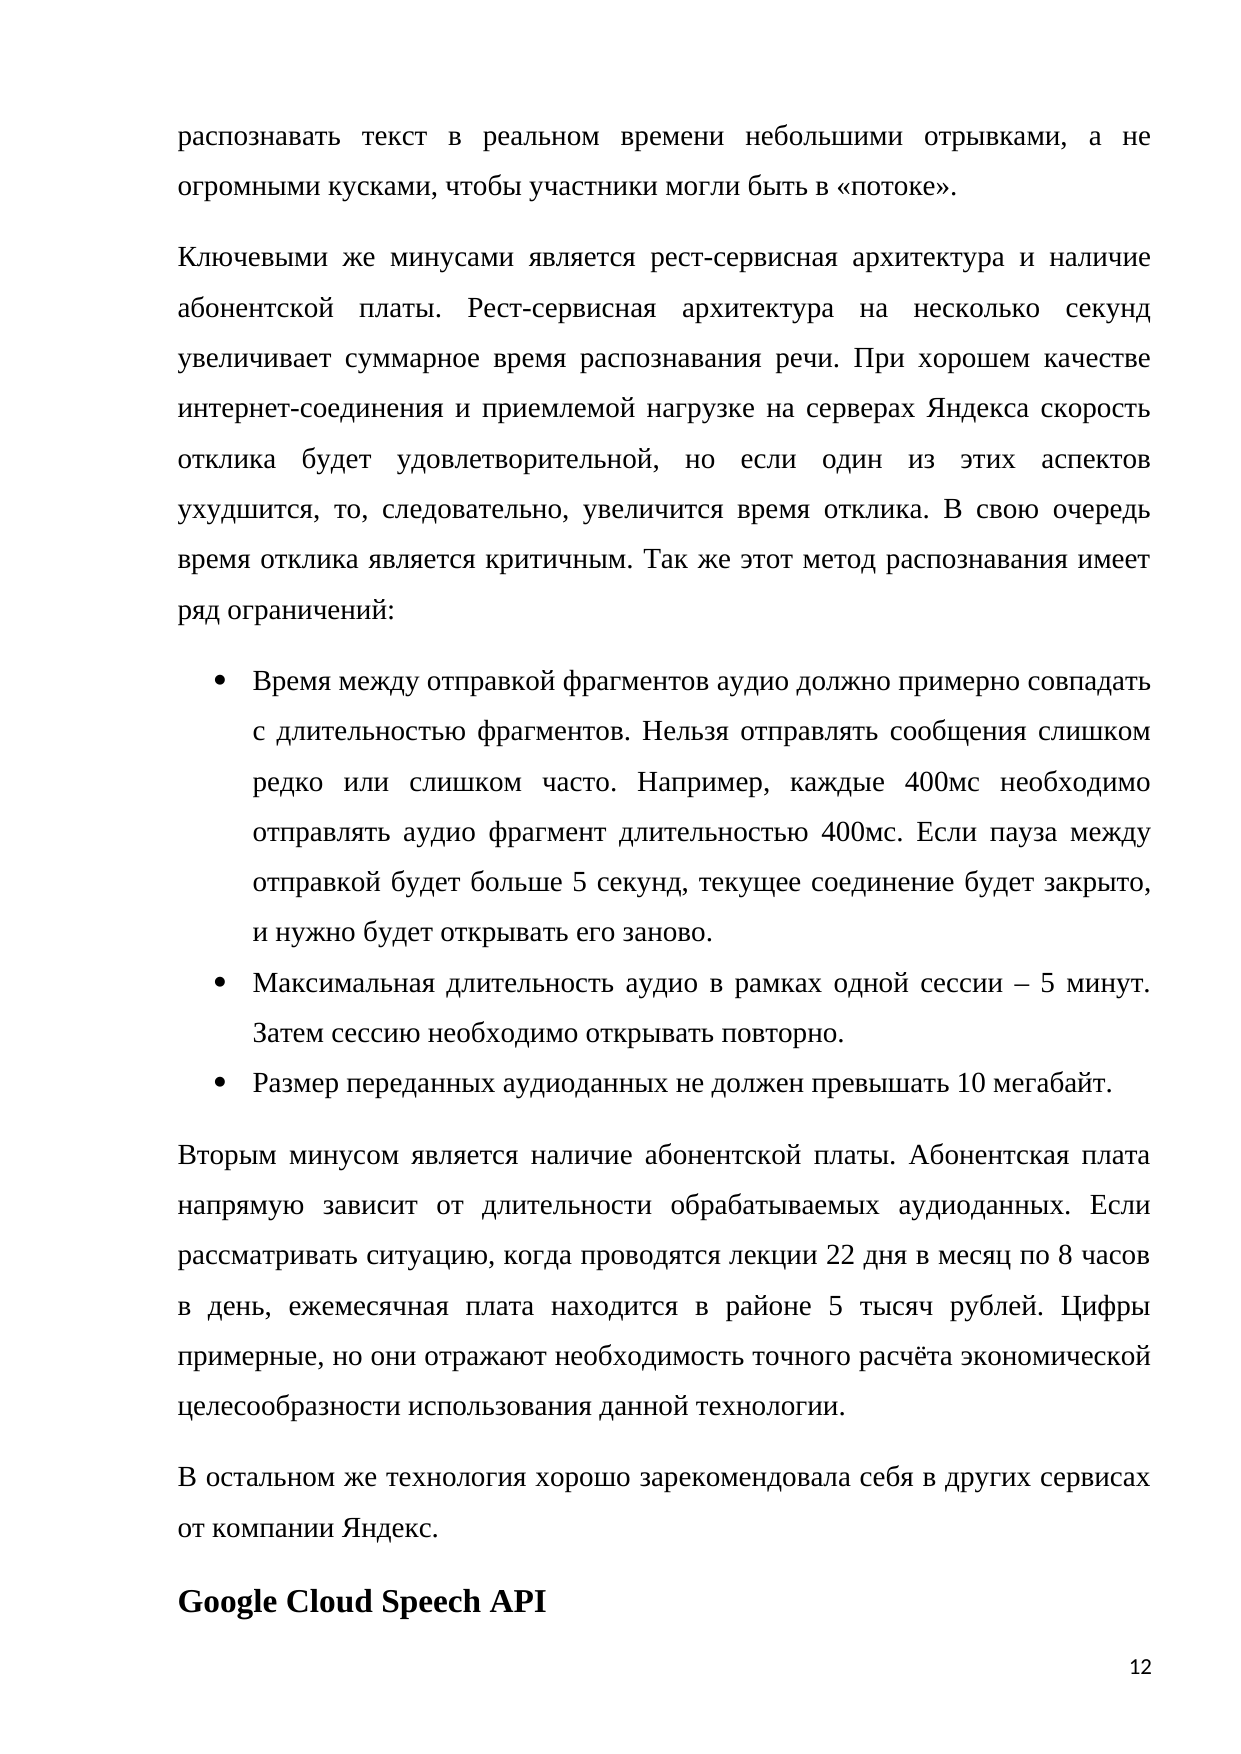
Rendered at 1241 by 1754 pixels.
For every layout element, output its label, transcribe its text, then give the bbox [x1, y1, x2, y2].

text В остальном же технология хорошо зарекомендовала себя в других сервисах от компании Яндекс. [177, 1459, 1152, 1543]
list Максимальная длительность аудио в рамках одной сессии – 5 минут. Затем сессию необходимо открывать повторно. [215, 965, 1152, 1049]
text Вторым минусом является наличие абонентской платы. Абонентская плата напрямую зависит от длительности обрабатываемых аудиоданных. Если рассматривать ситуацию, когда проводятся лекции 22 дня в месяц по 8 часов в день, ежемесячная плата находится в районе 5 тысяч рублей. Цифры примерные, но они отражают необходимость точного расчёта экономической целесообразности использования данной технологии. [177, 1137, 1152, 1422]
list Размер переданных аудиоданных не должен превышать 10 мегабайт. [215, 1066, 1152, 1099]
text Ключевыми же минусами является рест-сервисная архитектура и наличие абонентской платы. Рест-сервисная архитектура на несколько секунд увеличивает суммарное время распознавания речи. При хорошем качестве интернет-соединения и приемлемой нагрузке на серверах Яндекса скорость отклика будет удовлетворительной, но если один из этих аспектов ухудшится, то, следовательно, увеличится время отклика. В свою очередь время отклика является критичным. Так же этот метод распознавания имеет ряд ограничений: [177, 239, 1152, 625]
list Время между отправкой фрагментов аудио должно примерно совпадать с длительностью фрагментов. Нельзя отправлять сообщения слишком редко или слишком часто. Например, каждые 400мс необходимо отправлять аудио фрагмент длительностью 400мс. Если пауза между отправкой будет больше 5 секунд, текущее соединение будет закрыто, и нужно будет открывать его заново. [215, 663, 1152, 948]
text Google Cloud Speech API [177, 1581, 1152, 1619]
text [177, 118, 1152, 202]
